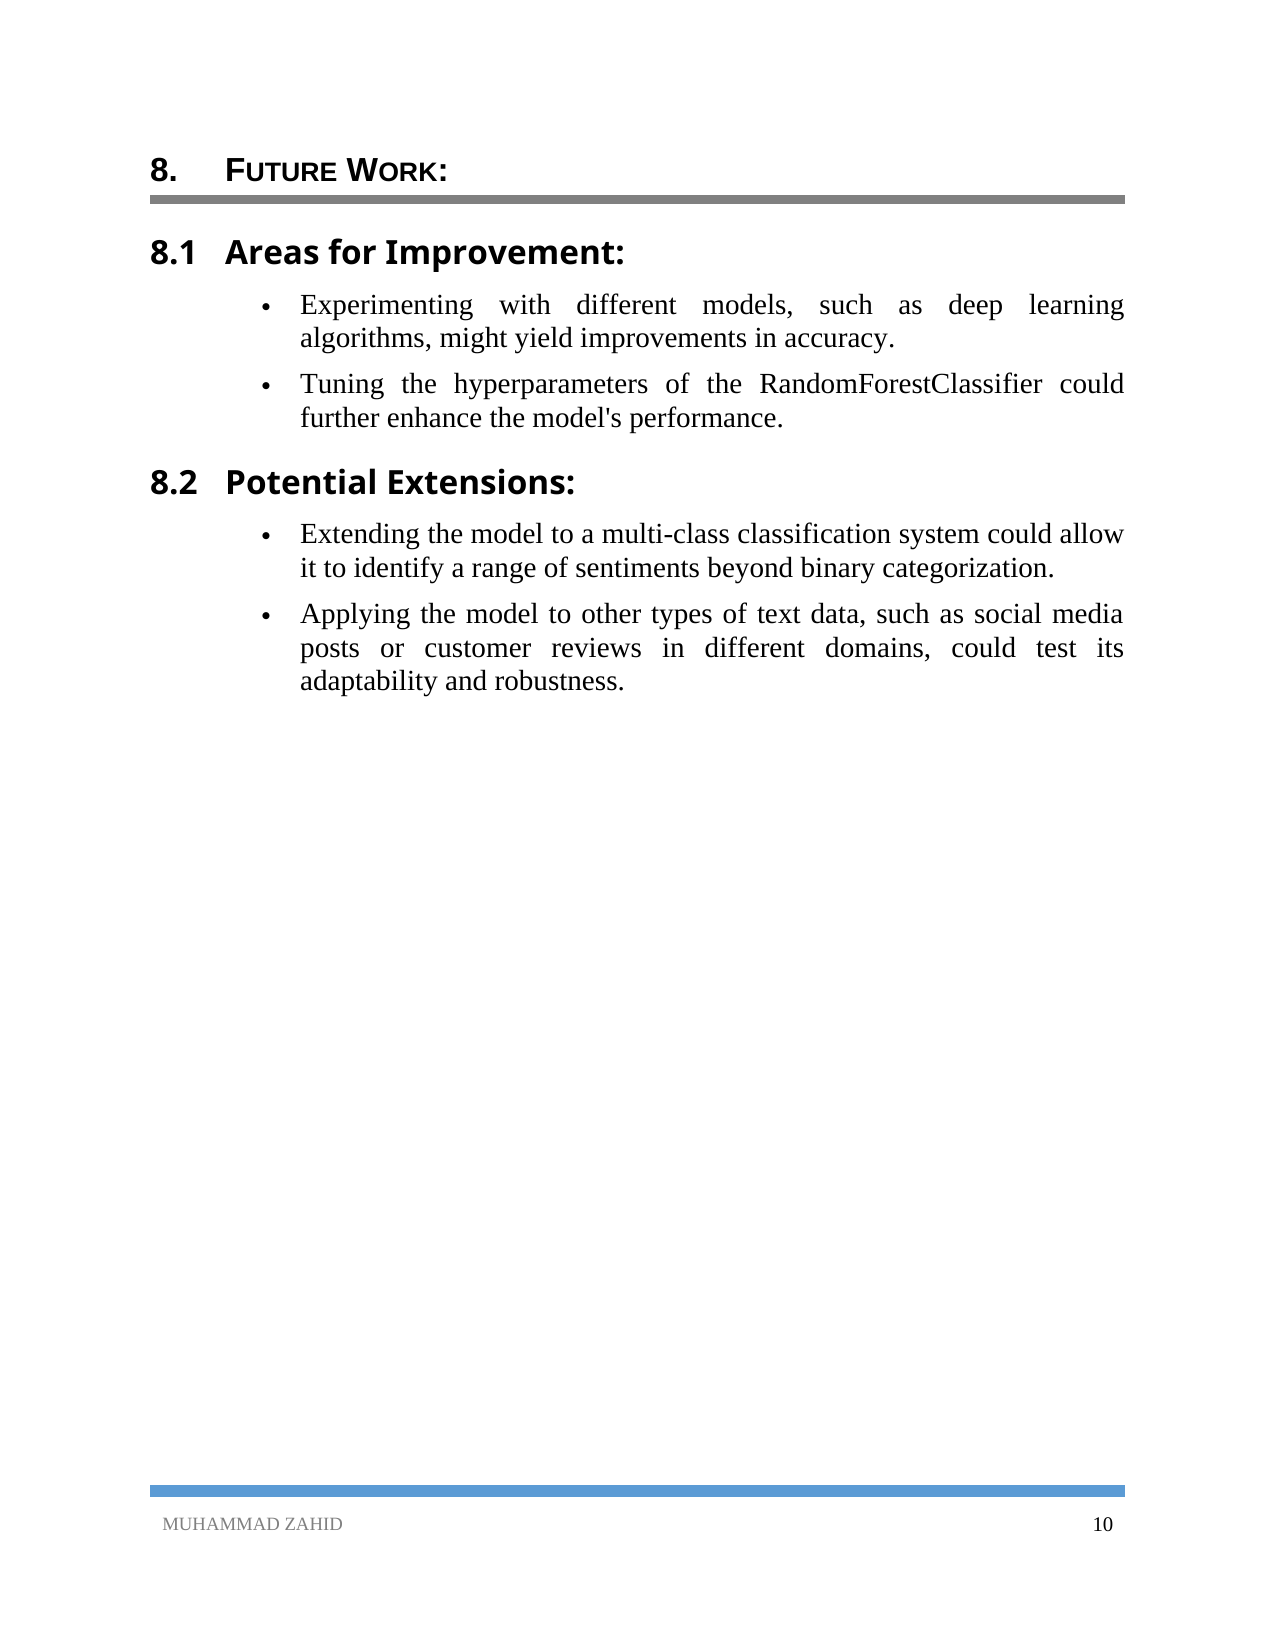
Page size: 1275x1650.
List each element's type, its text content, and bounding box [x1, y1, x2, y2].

subtitle Future Work: [150, 150, 1125, 195]
list Experimenting with different models, such as deep learning algorithms, might yield improvements in accuracy. [262, 287, 1125, 354]
subtitle Potential Extensions: [150, 459, 1125, 504]
list Extending the model to a multi-class classification system could allow it to identify a range of sentiments beyond binary categorization. [262, 517, 1125, 584]
subtitle Areas for Improvement: [150, 229, 1125, 274]
list Applying the model to other types of text data, such as social media posts or customer reviews in different domains, could test its adaptability and robustness. [262, 596, 1125, 697]
list Tuning the hyperparameters of the RandomForestClassifier could further enhance the model's performance. [262, 367, 1125, 434]
